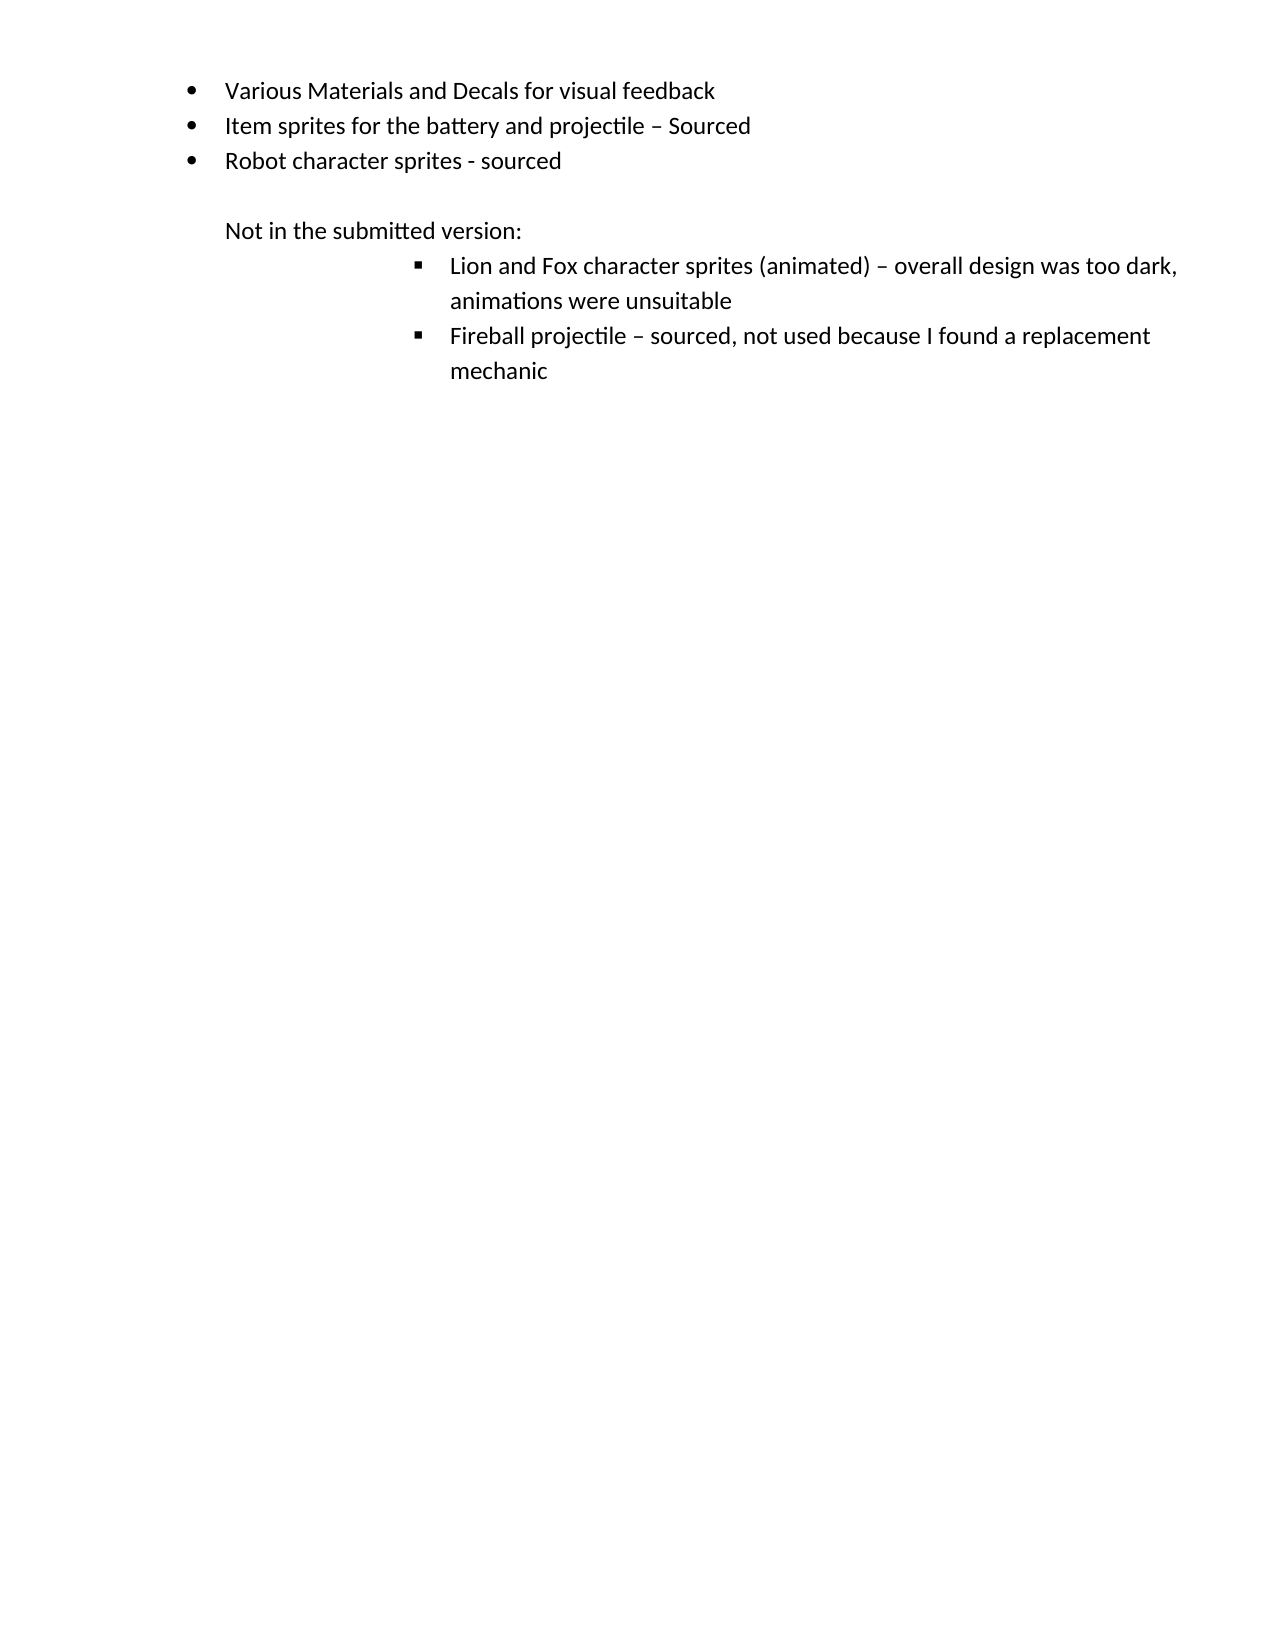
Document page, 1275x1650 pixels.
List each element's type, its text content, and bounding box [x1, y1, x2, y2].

list Various Materials and Decals for visual feedback [187, 75, 1200, 106]
list Lion and Fox character sprites (animated) – overall design was too dark, animations were unsuitable [412, 250, 1200, 316]
list Robot character sprites - sourced [187, 145, 1200, 176]
list Not in the submitted version: [225, 215, 1200, 246]
list Fireball projectile – sourced, not used because I found a replacement mechanic [412, 320, 1200, 386]
list Item sprites for the battery and projectile – Sourced [187, 110, 1200, 141]
